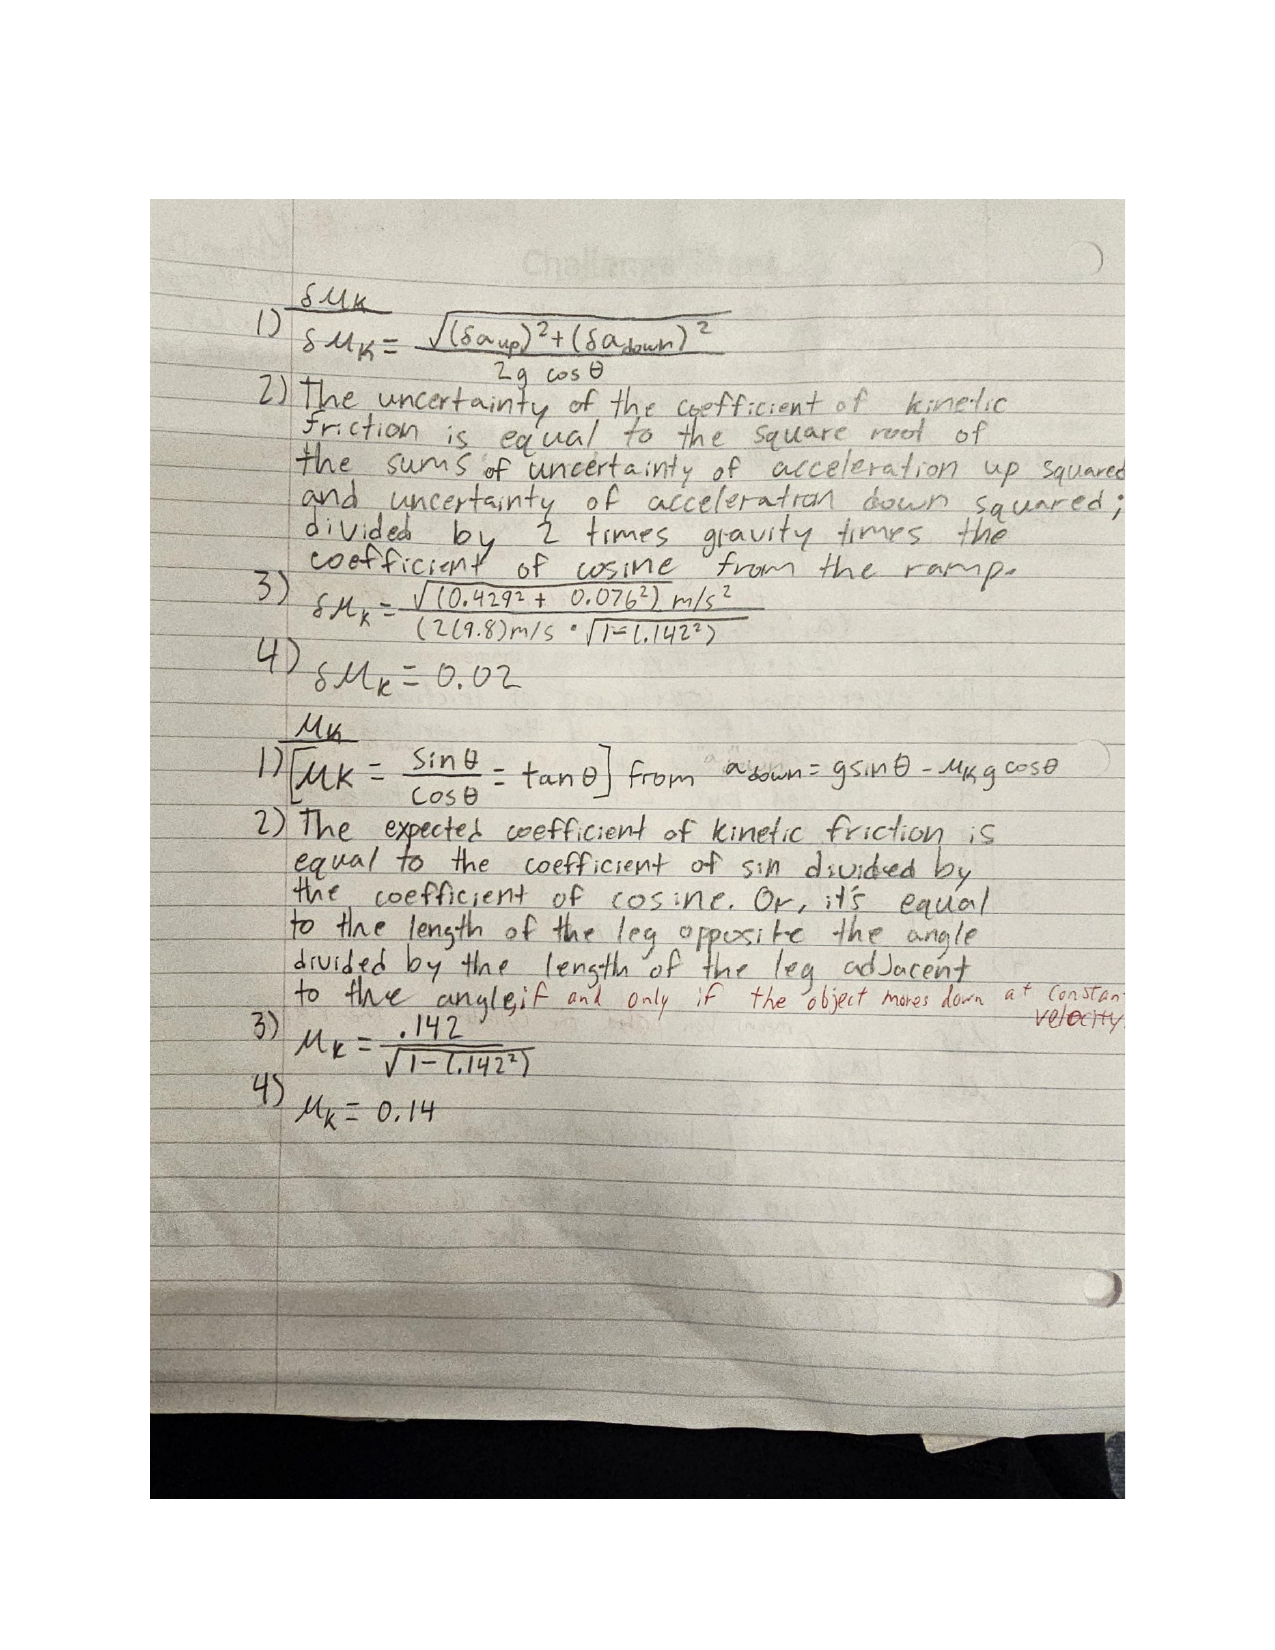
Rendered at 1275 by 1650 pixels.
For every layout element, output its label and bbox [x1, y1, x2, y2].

picture [150, 199, 1125, 1499]
